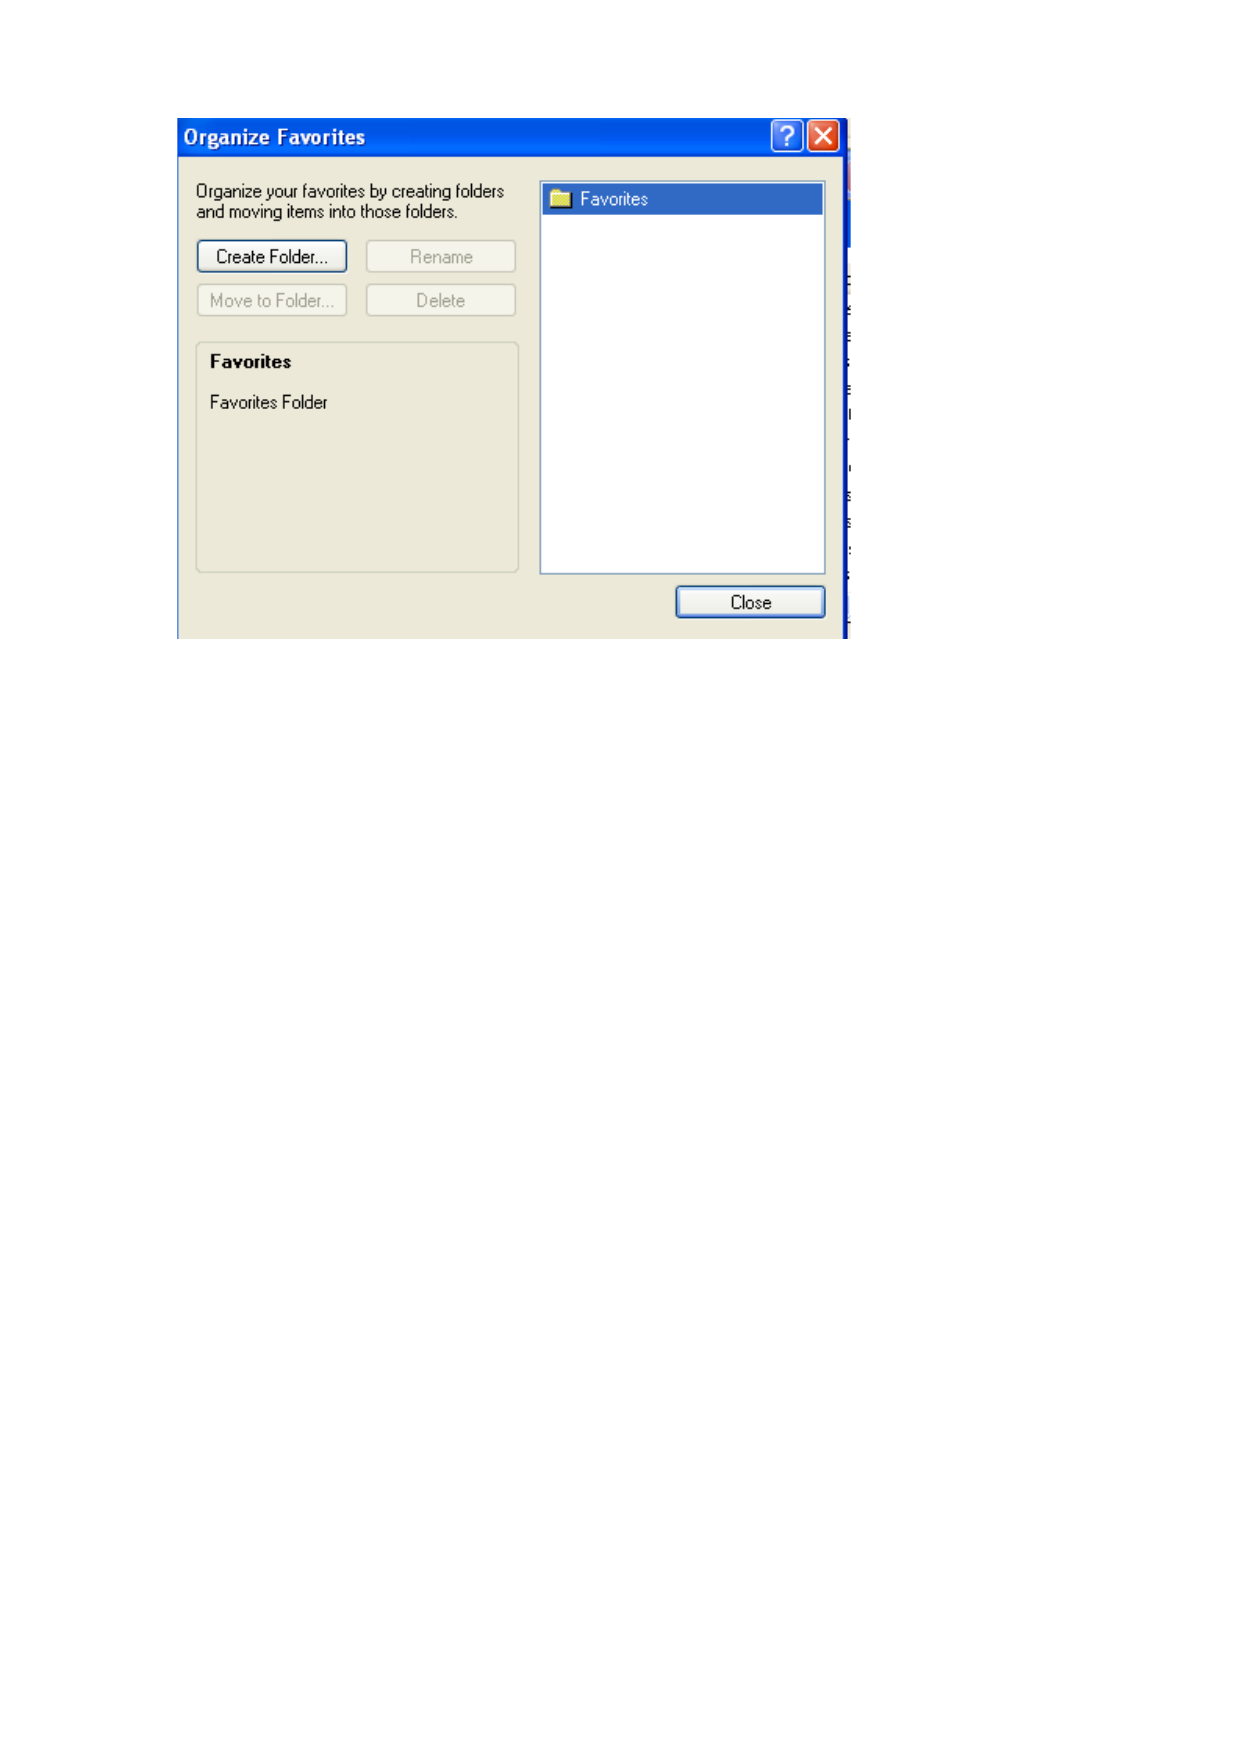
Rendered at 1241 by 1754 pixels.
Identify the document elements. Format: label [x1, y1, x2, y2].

picture [177, 118, 851, 639]
